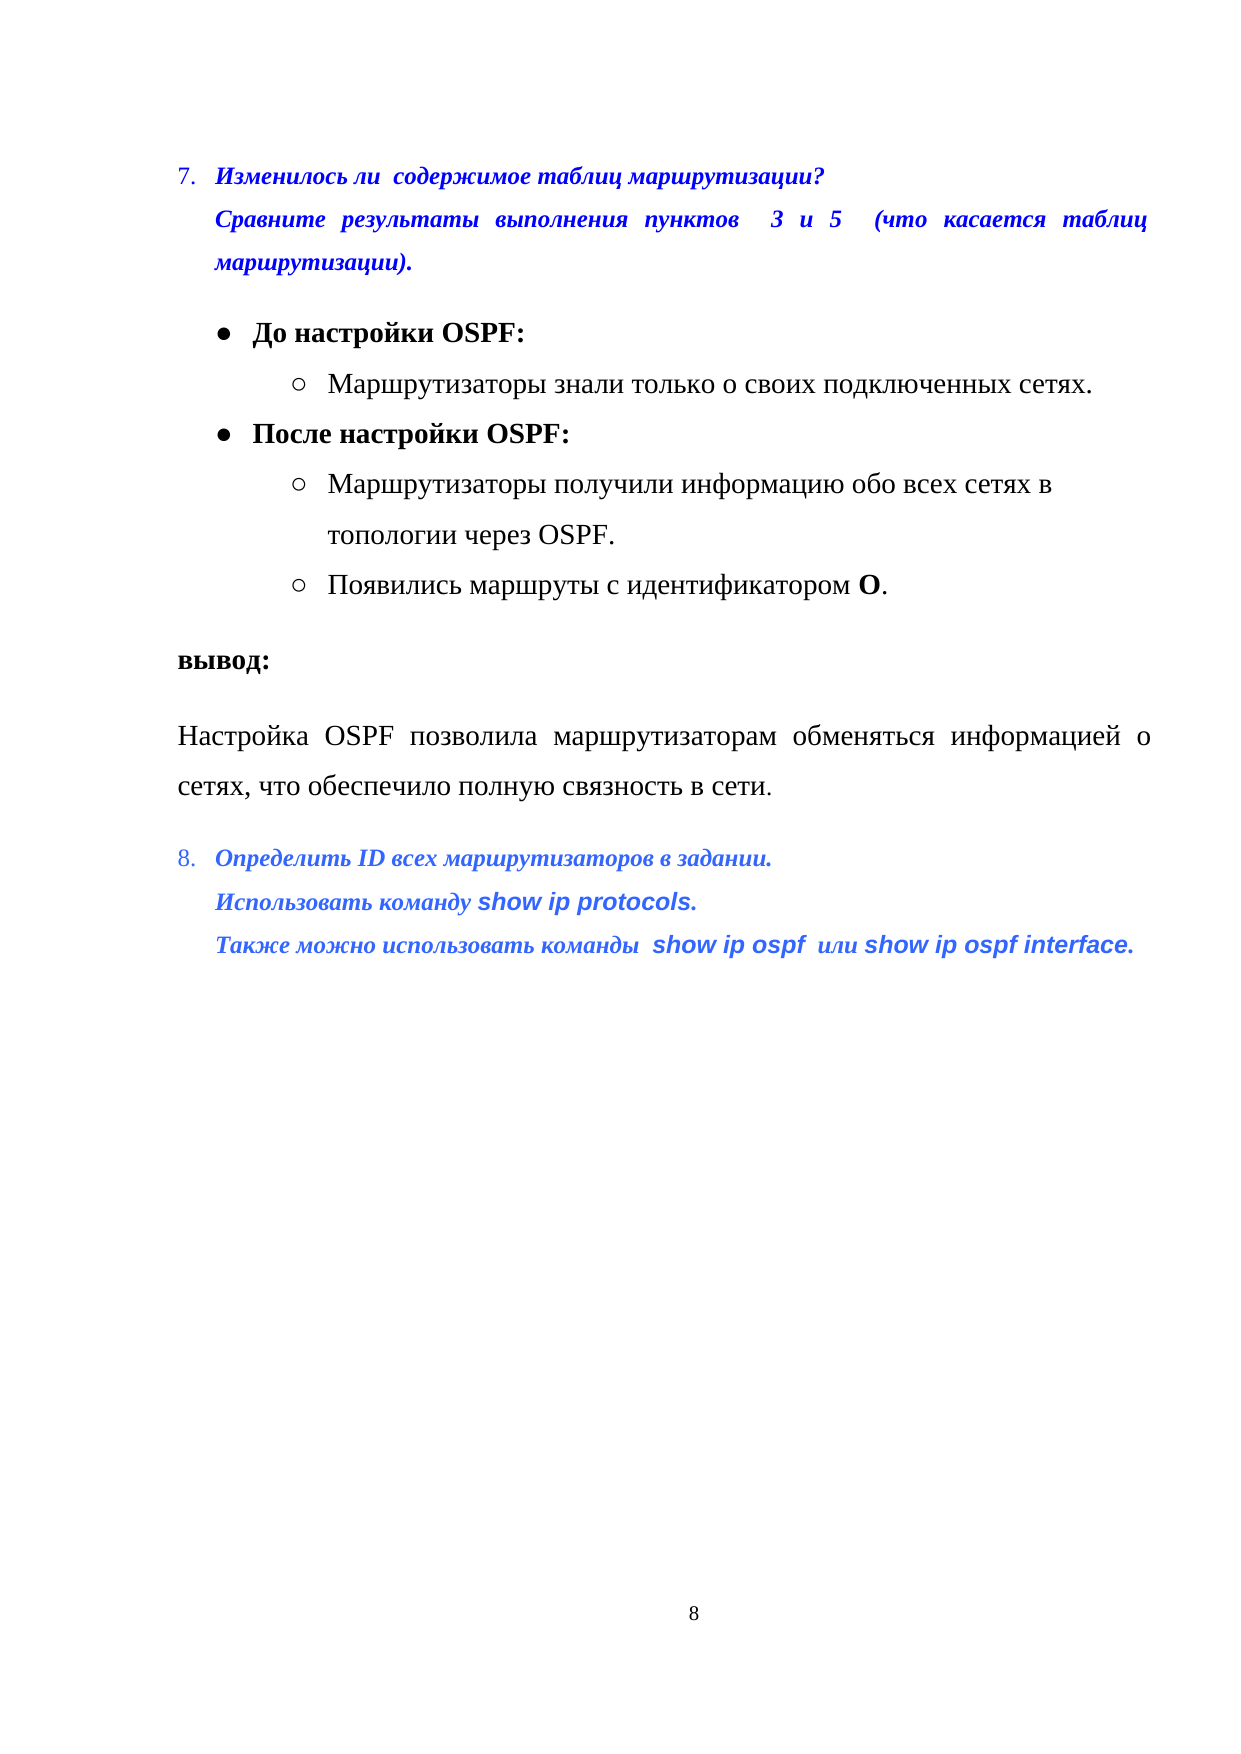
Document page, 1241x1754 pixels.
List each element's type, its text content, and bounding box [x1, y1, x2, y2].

list Маршрутизаторы получили информацию обо всех сетях в топологии через OSPF. [290, 467, 1152, 550]
list После настройки OSPF: [215, 416, 1152, 450]
list Определить ID всех маршрутизаторов в задании. Использовать команду show ip protocols. Также можно использовать команды show ip ospf или show ip ospf interface. [177, 843, 1152, 959]
list Маршрутизаторы знали только о своих подключенных сетях. [290, 366, 1152, 399]
text вывод: [177, 642, 1152, 676]
list До настройки OSPF: [215, 316, 1152, 349]
list Изменилось ли содержимое таблиц маршрутизации? [177, 161, 1152, 190]
text Настройка OSPF позволила маршрутизаторам обменяться информацией о сетях, что обеспечило полную связность в сети. [177, 718, 1152, 802]
list Появились маршруты с идентификатором O. [290, 567, 1152, 601]
text Сравните результаты выполнения пунктов 3 и 5 (что касается таблиц маршрутизации). [215, 204, 1152, 276]
